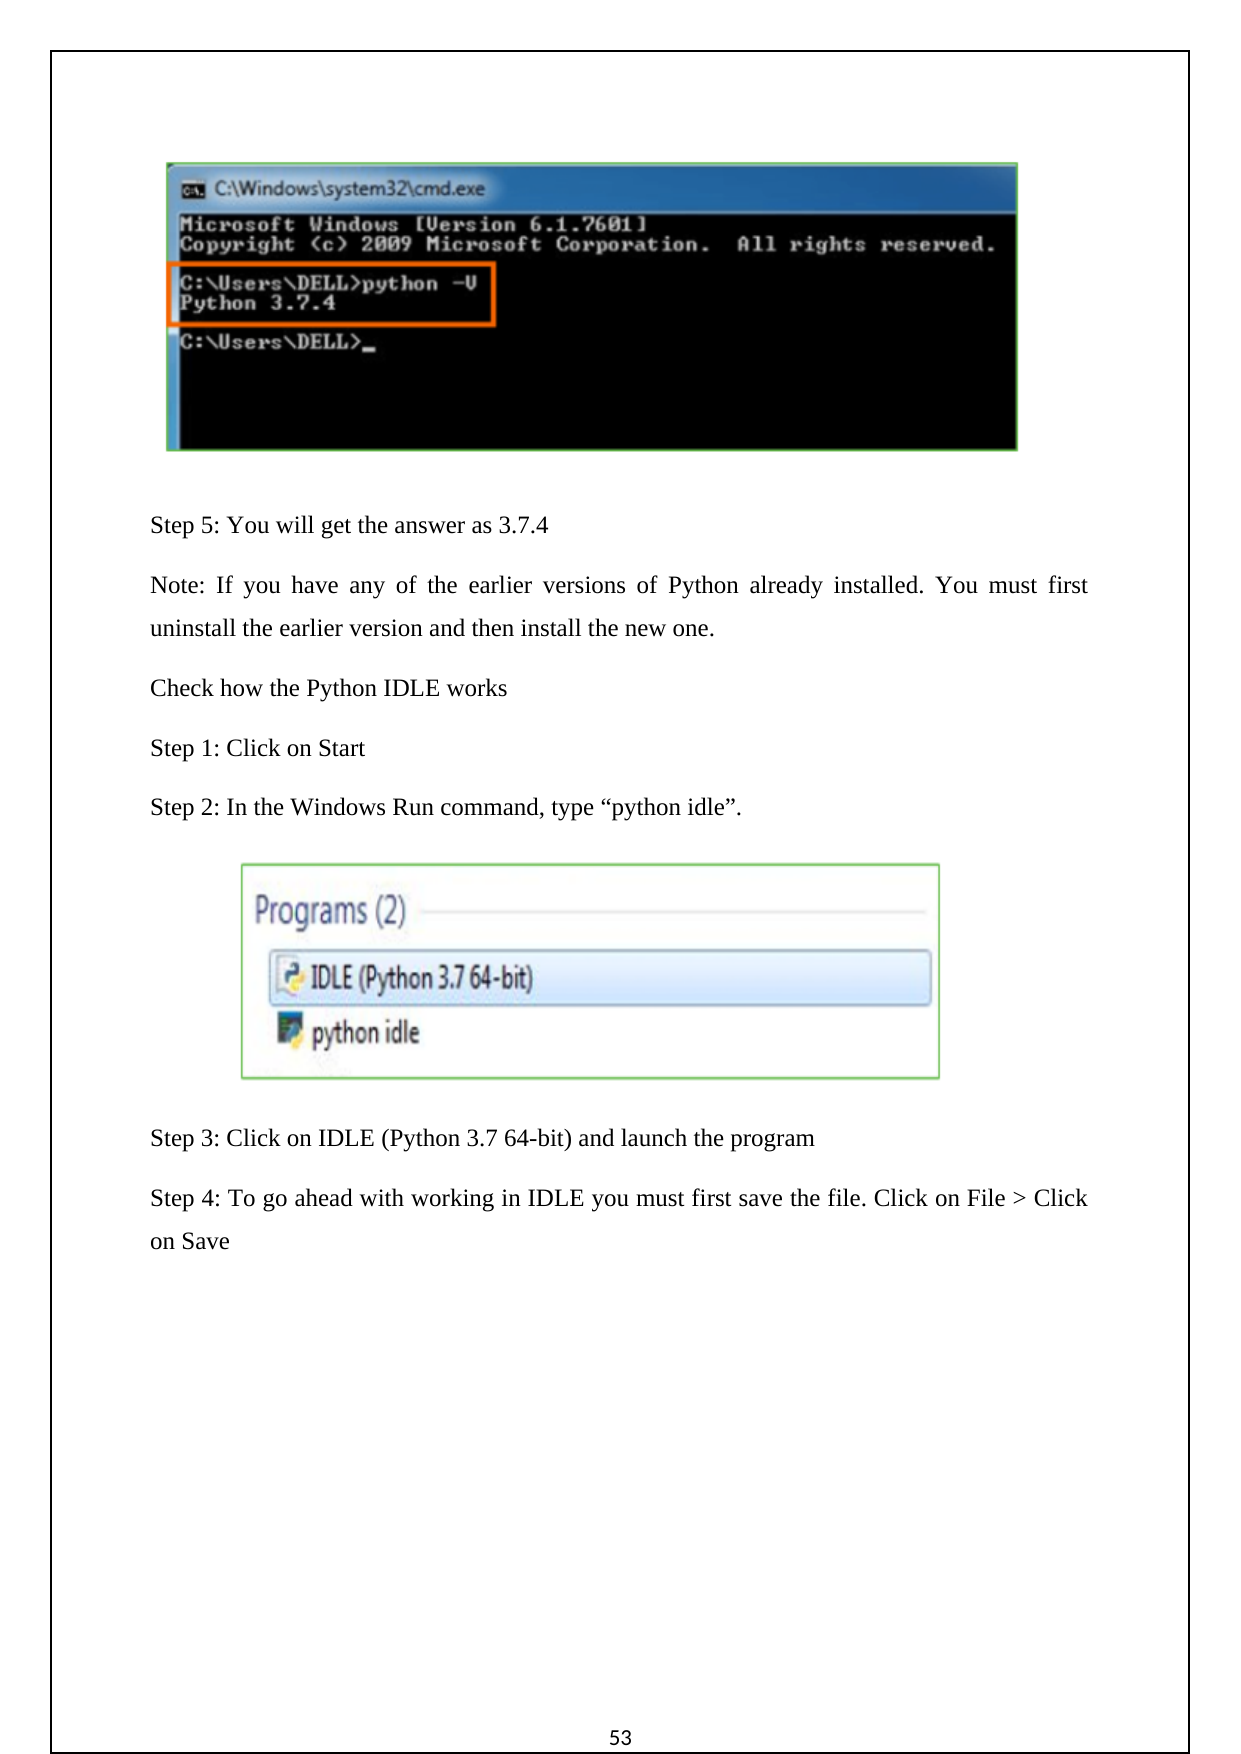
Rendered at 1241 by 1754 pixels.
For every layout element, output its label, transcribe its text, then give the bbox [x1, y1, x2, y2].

text Step 3: Click on IDLE (Python 3.7 64-bit) and launch the program [150, 1123, 1090, 1152]
text Step 5: You will get the answer as 3.7.4 [150, 510, 1090, 539]
text Note: If you have any of the earlier versions of Python already installed. You must first uninstall the earlier version and then install the new one. [150, 570, 1090, 642]
text Step 1: Click on Start [150, 733, 1090, 761]
picture [150, 150, 1091, 480]
text Check how the Python IDLE works [150, 673, 1090, 702]
text Step 2: In the Windows Run command, type “python idle”. [150, 792, 1090, 821]
text Step 4: To go ahead with working in IDLE you must first save the file. Click on File > Click on Save [150, 1183, 1090, 1255]
picture [235, 852, 1006, 1093]
